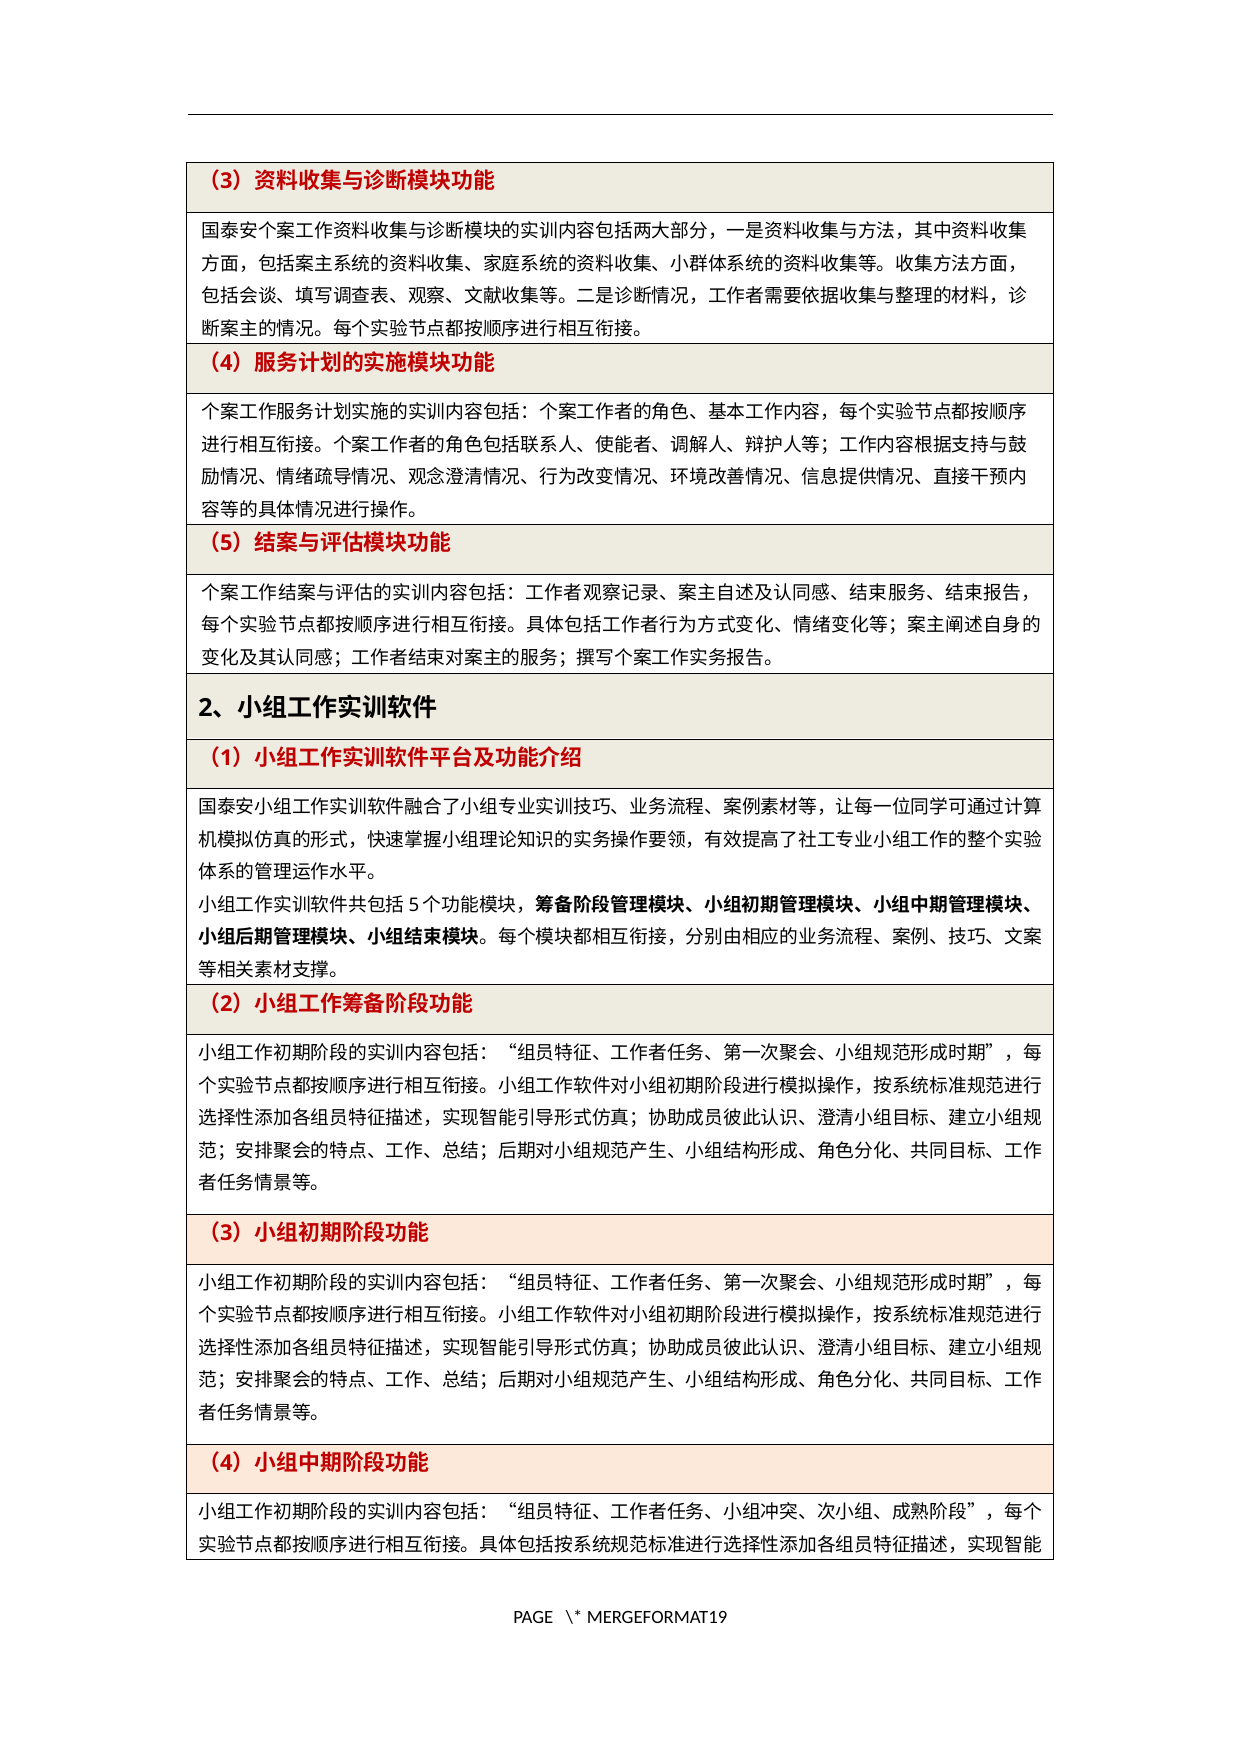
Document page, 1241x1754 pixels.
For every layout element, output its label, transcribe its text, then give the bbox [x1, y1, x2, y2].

table_cell （5）结案与评估模块功能 [187, 525, 1053, 574]
table_cell 个案工作结案与评估的实训内容包括：工作者观察记录、案主自述及认同感、结束服务、结束报告，每个实验节点都按顺序进行相互衔接。具体包括工作者行为方式变化、情绪变化等；案主阐述自身的变化及其认同感；工作者结束对案主的服务；撰写个案工作实务报告。 [187, 575, 1053, 672]
table_cell （1）小组工作实训软件平台及功能介绍 [187, 740, 1053, 788]
table_cell 国泰安小组工作实训软件融合了小组专业实训技巧、业务流程、案例素材等，让每一位同学可通过计算机模拟仿真的形式，快速掌握小组理论知识的实务操作要领，有效提高了社工专业小组工作的整个实验体系的管理运作水平。 小组工作实训软件共包括5个功能模块，筹备阶段管理模块、小组初期管理模块、小组中期管理模块、小组后期管理模块、小组结束模块。每个模块都相互衔接，分别由相应的业务流程、案例、技巧、文案等相关素材支撑。 [187, 789, 1053, 984]
table_cell 小组工作初期阶段的实训内容包括：“组员特征、工作者任务、第一次聚会、小组规范形成时期”，每个实验节点都按顺序进行相互衔接。小组工作软件对小组初期阶段进行模拟操作，按系统标准规范进行选择性添加各组员特征描述，实现智能引导形式仿真；协助成员彼此认识、澄清小组目标、建立小组规范；安排聚会的特点、工作、总结；后期对小组规范产生、小组结构形成、角色分化、共同目标、工作者任务情景等。 [187, 1035, 1053, 1214]
table_cell （3）小组初期阶段功能 [187, 1215, 1053, 1264]
table_cell （4）服务计划的实施模块功能 [187, 344, 1053, 393]
table_cell 国泰安个案工作资料收集与诊断模块的实训内容包括两大部分，一是资料收集与方法，其中资料收集方面，包括案主系统的资料收集、家庭系统的资料收集、小群体系统的资料收集等。收集方法方面，包括会谈、填写调查表、观察、文献收集等。二是诊断情况，工作者需要依据收集与整理的材料，诊断案主的情况。每个实验节点都按顺序进行相互衔接。 [187, 213, 1053, 343]
table_cell （4）小组中期阶段功能 [187, 1445, 1053, 1493]
table_cell 小组工作初期阶段的实训内容包括：“组员特征、工作者任务、第一次聚会、小组规范形成时期”，每个实验节点都按顺序进行相互衔接。小组工作软件对小组初期阶段进行模拟操作，按系统标准规范进行选择性添加各组员特征描述，实现智能引导形式仿真；协助成员彼此认识、澄清小组目标、建立小组规范；安排聚会的特点、工作、总结；后期对小组规范产生、小组结构形成、角色分化、共同目标、工作者任务情景等。 [187, 1265, 1053, 1443]
table_cell 个案工作服务计划实施的实训内容包括：个案工作者的角色、基本工作内容，每个实验节点都按顺序进行相互衔接。个案工作者的角色包括联系人、使能者、调解人、辩护人等；工作内容根据支持与鼓励情况、情绪疏导情况、观念澄清情况、行为改变情况、环境改善情况、信息提供情况、直接干预内容等的具体情况进行操作。 [187, 394, 1053, 524]
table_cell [187, 1494, 1053, 1559]
table_cell （3）资料收集与诊断模块功能 [187, 163, 1053, 212]
table_cell （2）小组工作筹备阶段功能 [187, 985, 1053, 1034]
table_cell 2、小组工作实训软件 [187, 674, 1053, 738]
